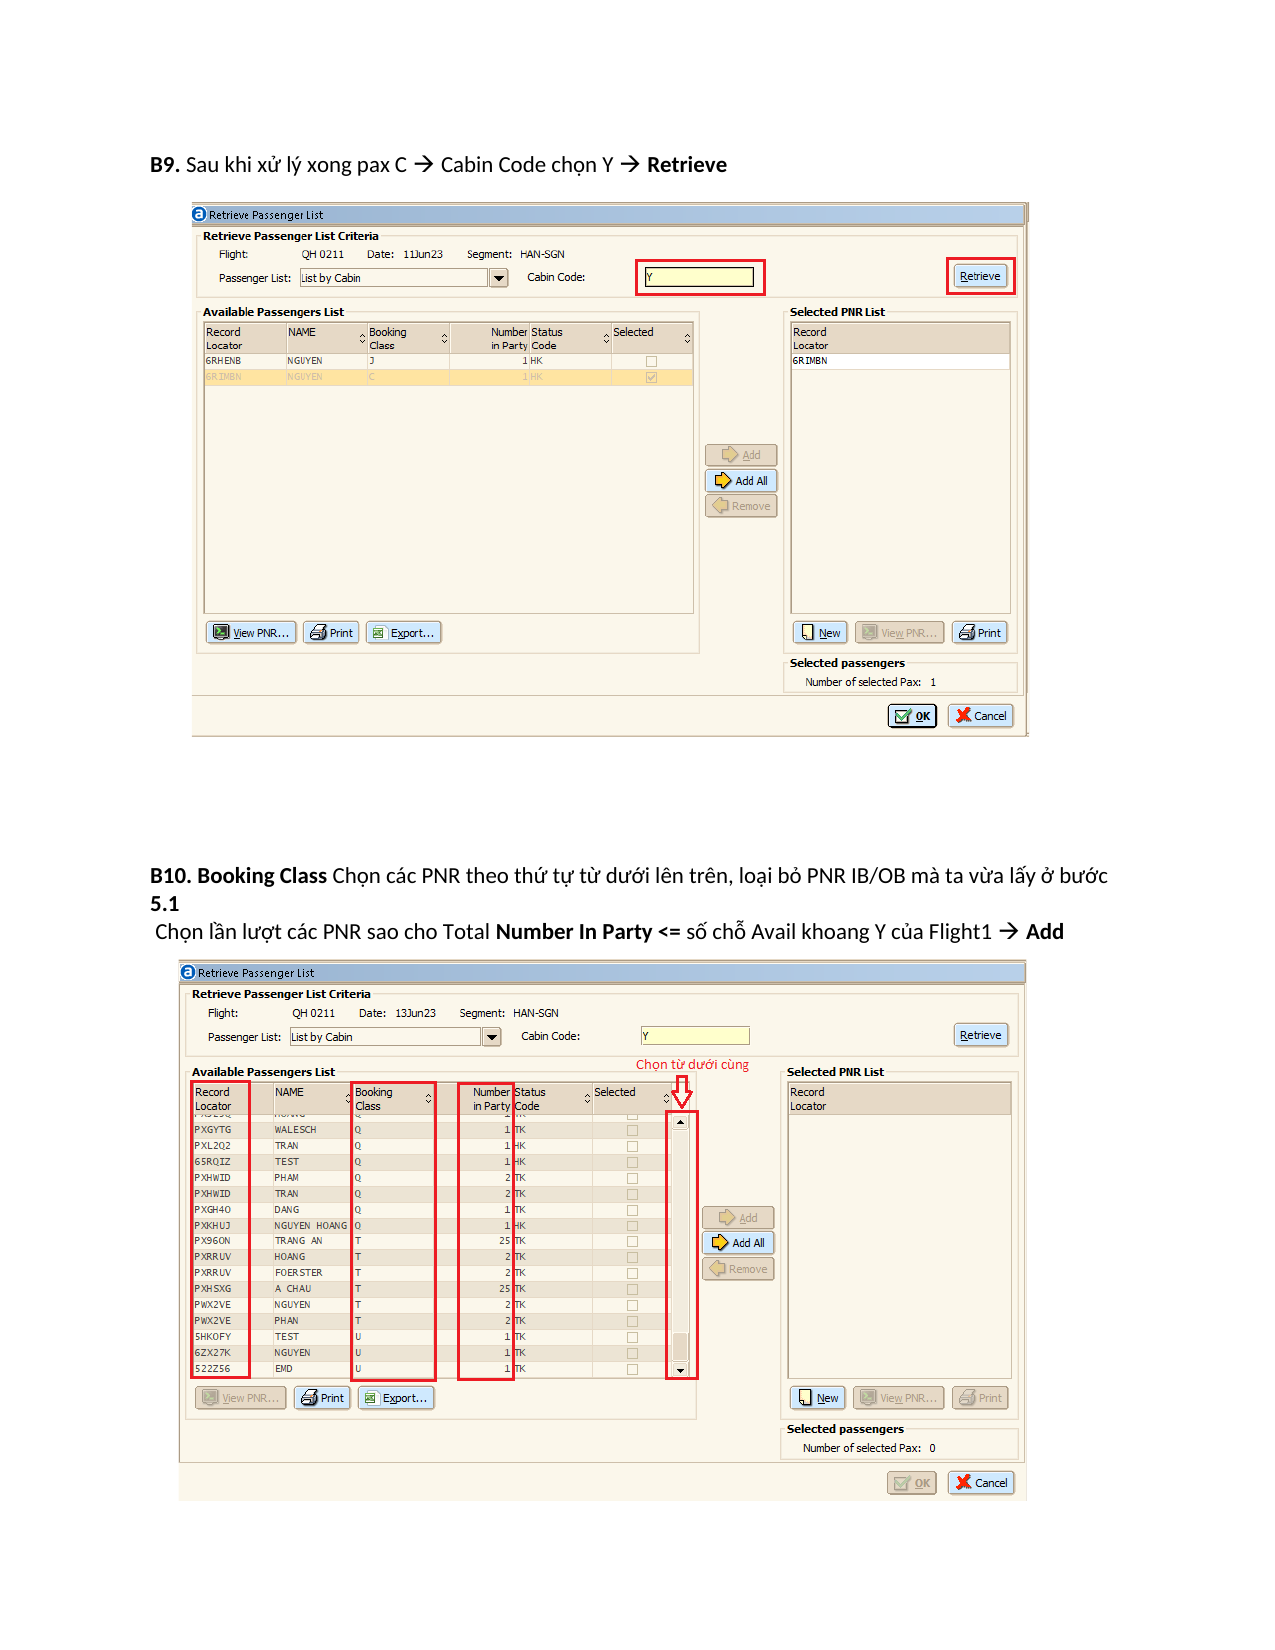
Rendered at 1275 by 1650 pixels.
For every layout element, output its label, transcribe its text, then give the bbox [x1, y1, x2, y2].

text B10. Booking Class Chọn các PNR theo thứ tự từ dưới lên trên, loại bỏ PNR IB/OB mà ta vừa lấy ở bước 5.1 [150, 861, 1125, 917]
text Chọn lần lượt các PNR sao cho Total Number In Party <= số chỗ Avail khoang Y của Flight1 Add [150, 917, 1125, 945]
picture [191, 202, 1030, 737]
text B9. Sau khi xử lý xong pax C Cabin Code chọn Y Retrieve [150, 150, 1125, 178]
picture [178, 959, 1027, 1501]
